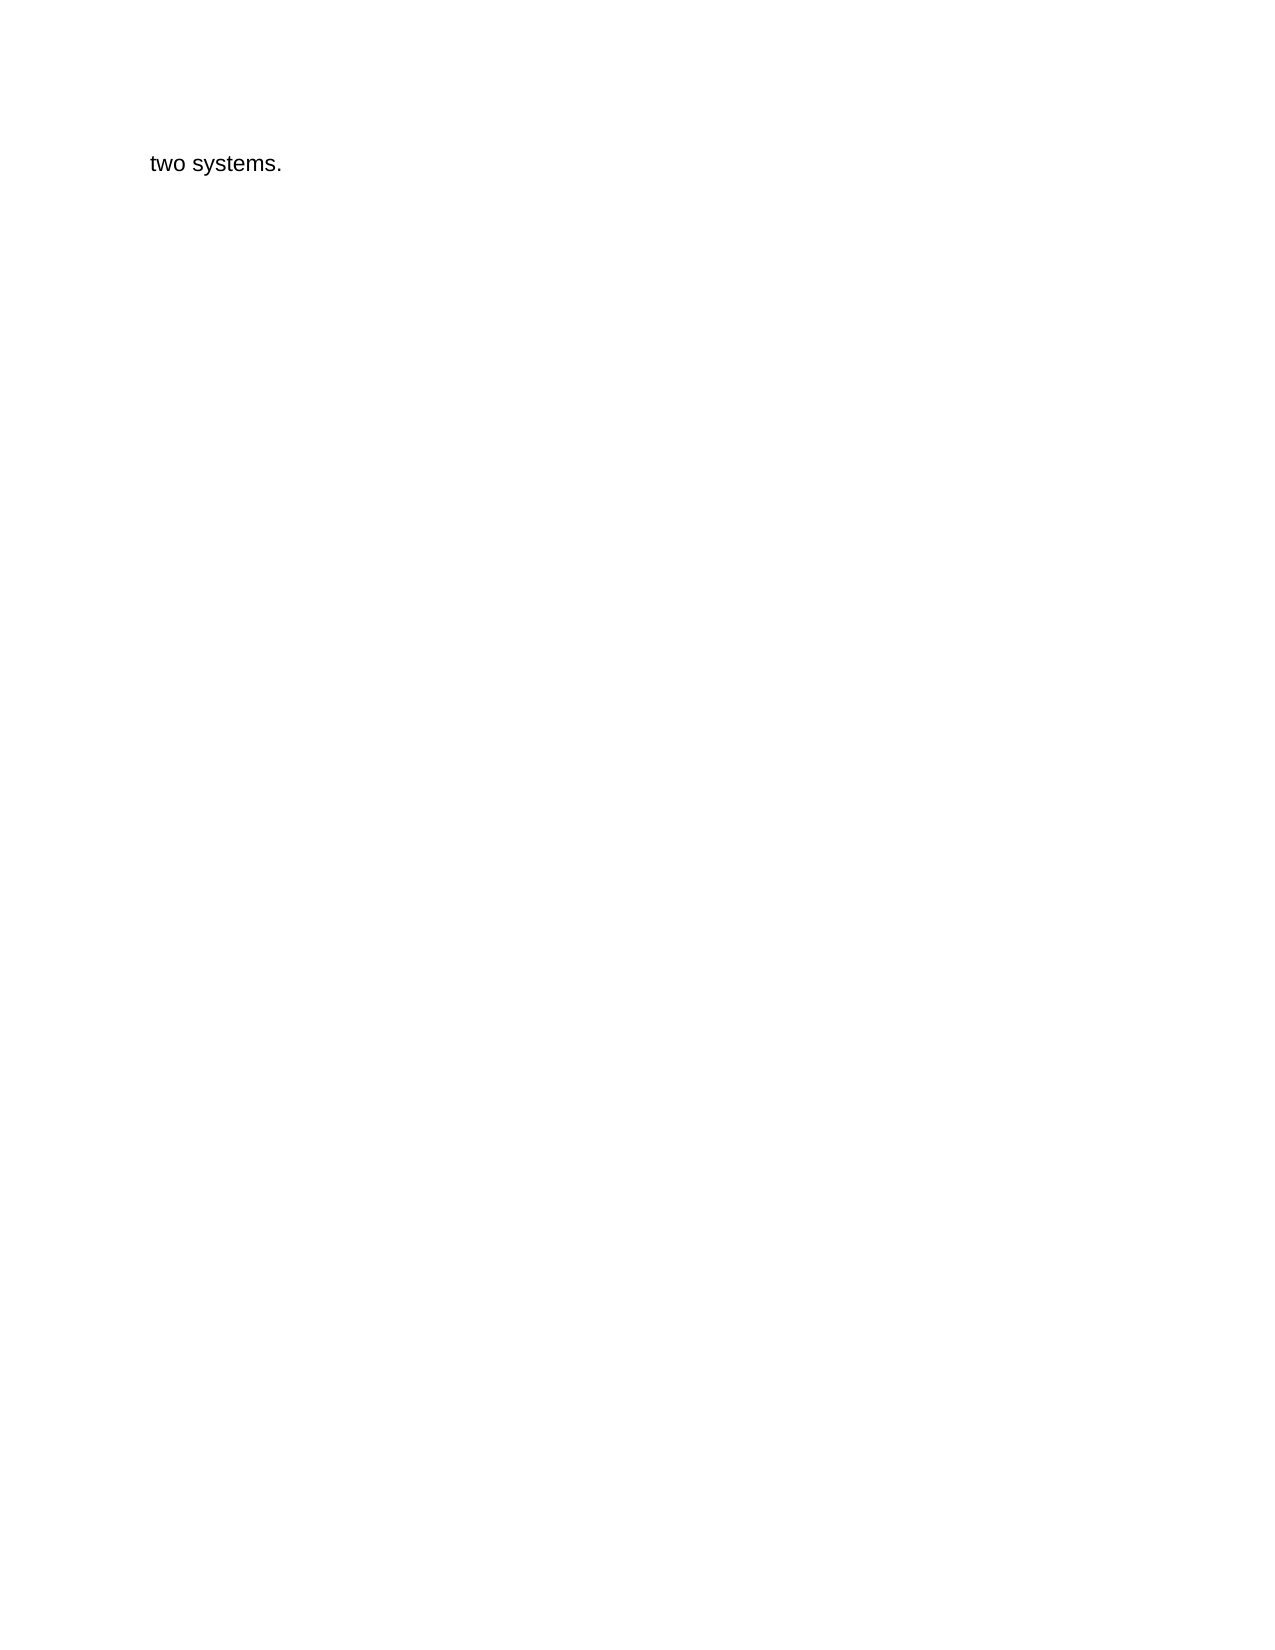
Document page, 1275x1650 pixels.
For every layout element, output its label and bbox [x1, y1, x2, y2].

text [150, 150, 1125, 176]
